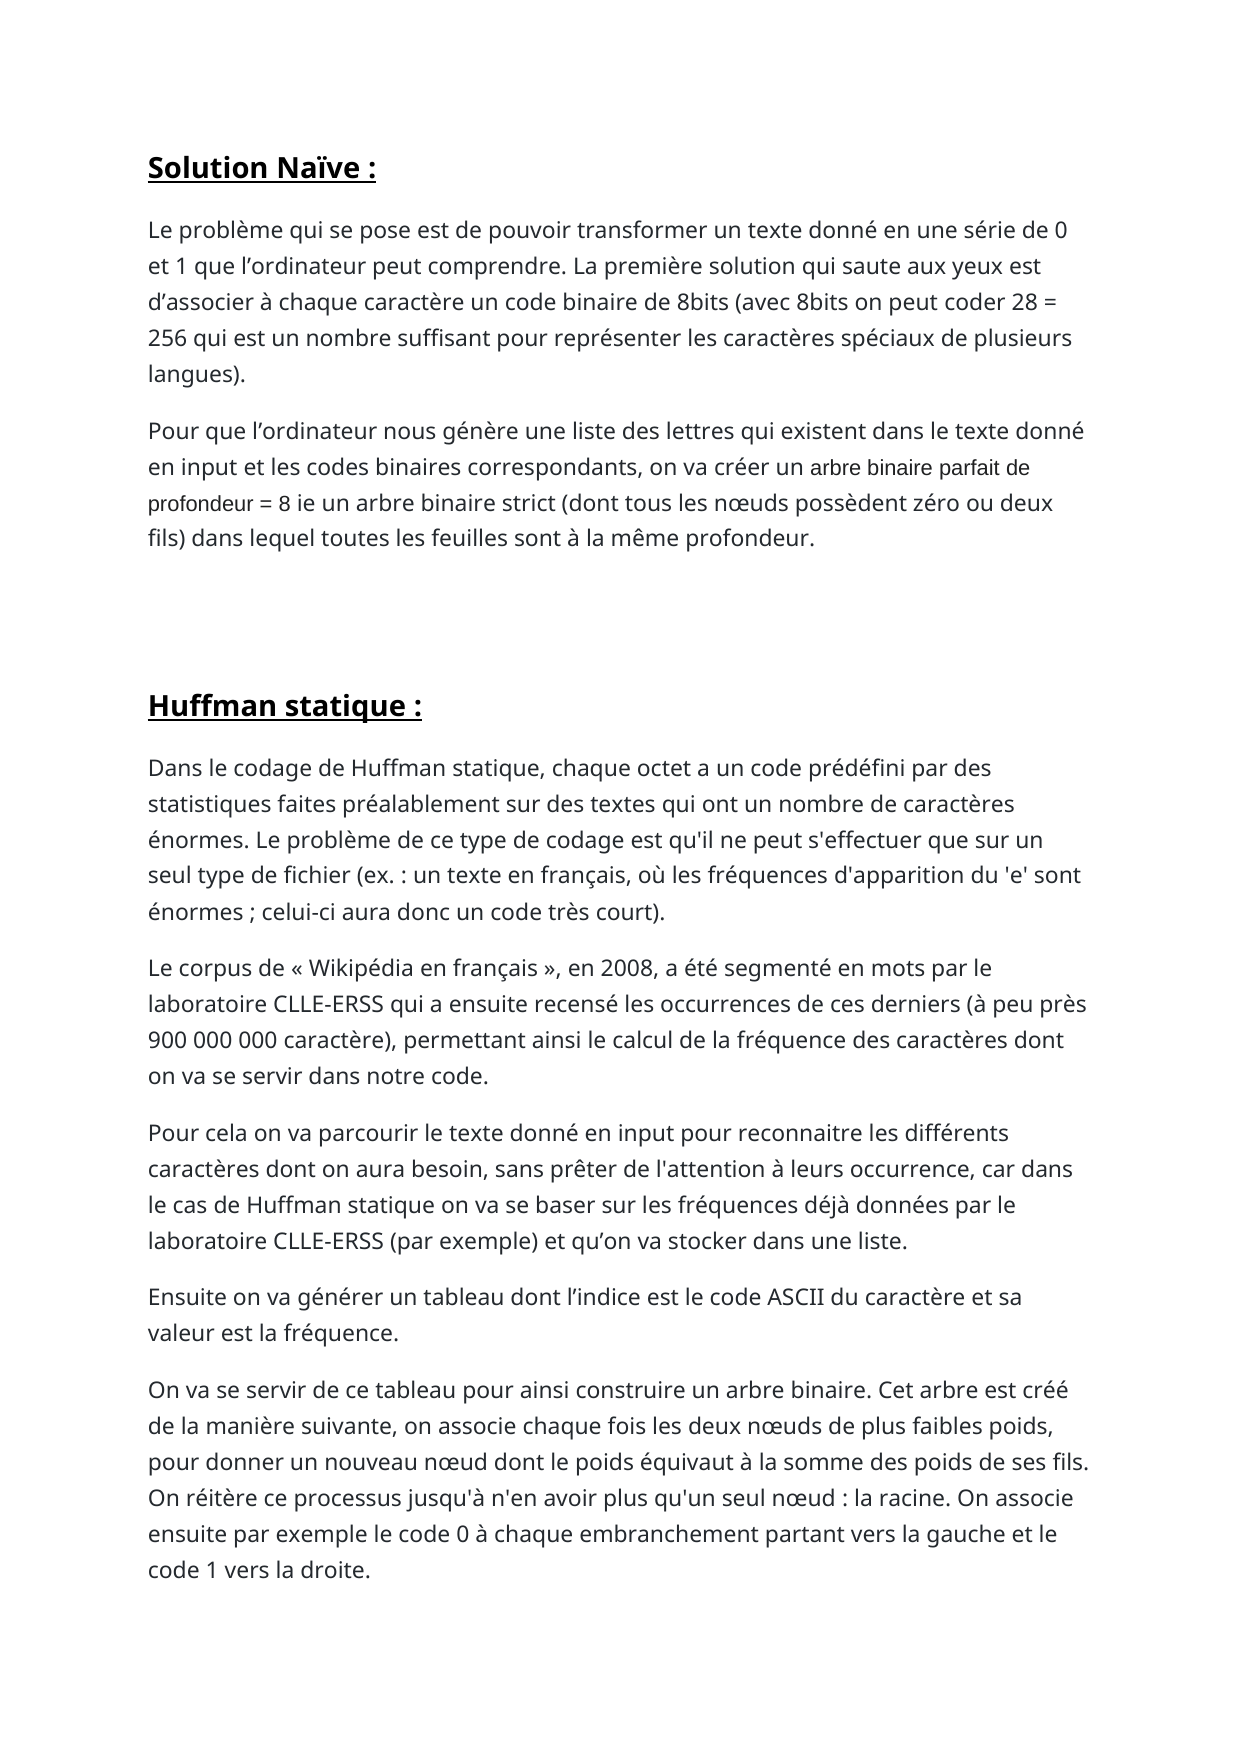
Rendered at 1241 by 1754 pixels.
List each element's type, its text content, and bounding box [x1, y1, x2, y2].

text Ensuite on va générer un tableau dont l’indice est le code ASCII du caractère et sa valeur est la fréquence. [148, 1281, 1093, 1348]
text Pour cela on va parcourir le texte donné en input pour reconnaitre les différents caractères dont on aura besoin, sans prêter de l'attention à leurs occurrence, car dans le cas de Huffman statique on va se baser sur les fréquences déjà données par le laboratoire CLLE-ERSS (par exemple) et qu’on va stocker dans une liste. [148, 1117, 1093, 1256]
text Le corpus de « Wikipédia en français », en 2008, a été segmenté en mots par le laboratoire CLLE-ERSS qui a ensuite recensé les occurrences de ces derniers (à peu près 900 000 000 caractère), permettant ainsi le calcul de la fréquence des caractères dont on va se servir dans notre code. [148, 952, 1093, 1091]
text Dans le codage de Huffman statique, chaque octet a un code prédéfini par des statistiques faites préalablement sur des textes qui ont un nombre de caractères énormes. Le problème de ce type de codage est qu'il ne peut s'effectuer que sur un seul type de fichier (ex. : un texte en français, où les fréquences d'apparition du 'e' sont énormes ; celui-ci aura donc un code très court). [148, 752, 1093, 927]
text On va se servir de ce tableau pour ainsi construire un arbre binaire. Cet arbre est créé de la manière suivante, on associe chaque fois les deux nœuds de plus faibles poids, pour donner un nouveau nœud dont le poids équivaut à la somme des poids de ses fils. On réitère ce processus jusqu'à n'en avoir plus qu'un seul nœud : la racine. On associe ensuite par exemple le code 0 à chaque embranchement partant vers la gauche et le code 1 vers la droite. [148, 1374, 1093, 1585]
text Pour que l’ordinateur nous génère une liste des lettres qui existent dans le texte donné en input et les codes binaires correspondants, on va créer un arbre binaire parfait de profondeur = 8 ie un arbre binaire strict (dont tous les nœuds possèdent zéro ou deux fils) dans lequel toutes les feuilles sont à la même profondeur. [148, 414, 1093, 554]
text Huffman statique : [148, 685, 1093, 725]
text Le problème qui se pose est de pouvoir transformer un texte donné en une série de 0 et 1 que l’ordinateur peut comprendre. La première solution qui saute aux yeux est d’associer à chaque caractère un code binaire de 8bits (avec 8bits on peut coder 28 = 256 qui est un nombre suffisant pour représenter les caractères spéciaux de plusieurs langues). [148, 214, 1093, 389]
text Solution Naïve : [148, 148, 1093, 187]
